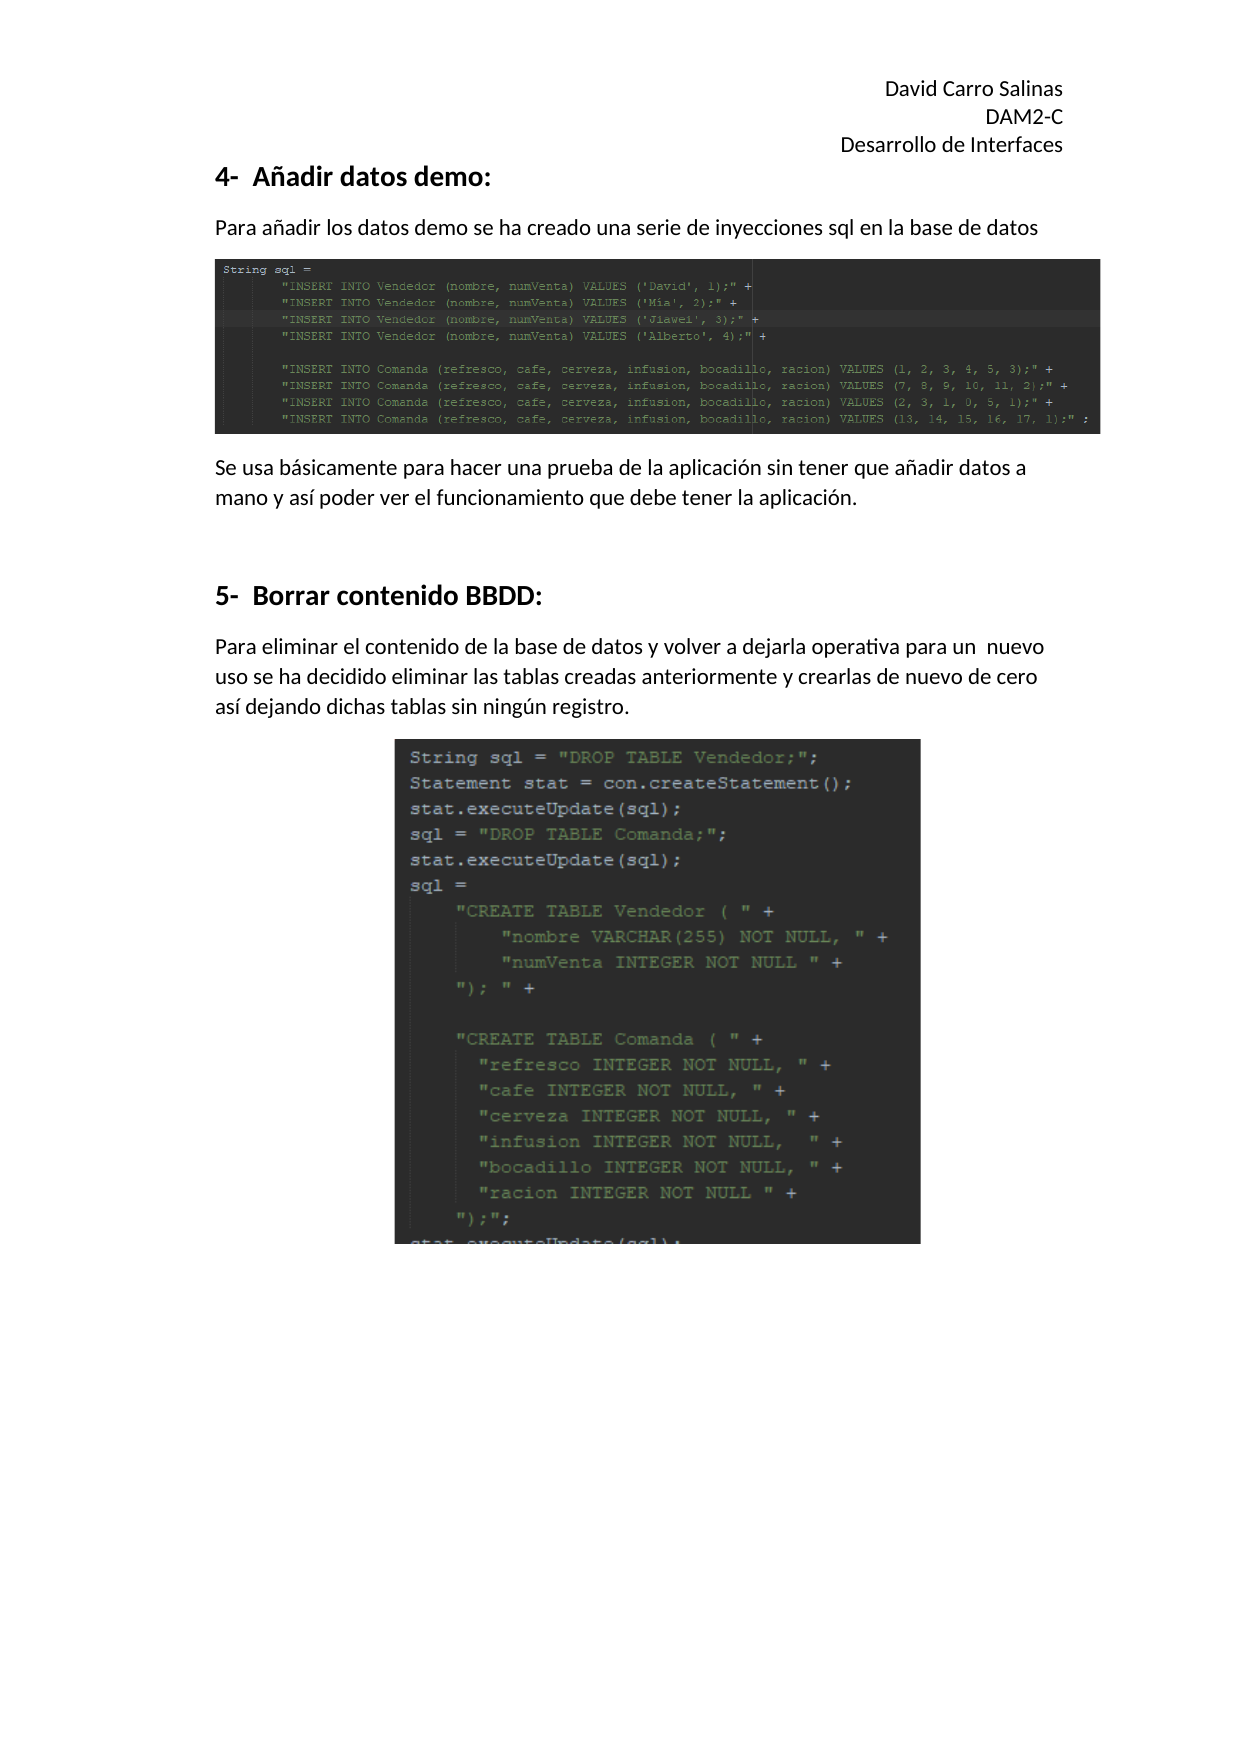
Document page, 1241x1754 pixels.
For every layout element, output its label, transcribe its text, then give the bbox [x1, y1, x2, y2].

text Para añadir los datos demo se ha creado una serie de inyecciones sql en la base de datos [215, 213, 1063, 241]
list Borrar contenido BBDD: [215, 577, 1063, 612]
text Para eliminar el contenido de la base de datos y volver a dejarla operativa para un nuevo uso se ha decidido eliminar las tablas creadas anteriormente y crearlas de nuevo de cero así dejando dichas tablas sin ningún registro. [215, 632, 1063, 720]
text Se usa básicamente para hacer una prueba de la aplicación sin tener que añadir datos a mano y así poder ver el funcionamiento que debe tener la aplicación. [215, 453, 1063, 511]
picture [394, 739, 921, 1244]
picture [214, 259, 1101, 434]
list Añadir datos demo: [215, 158, 1063, 193]
